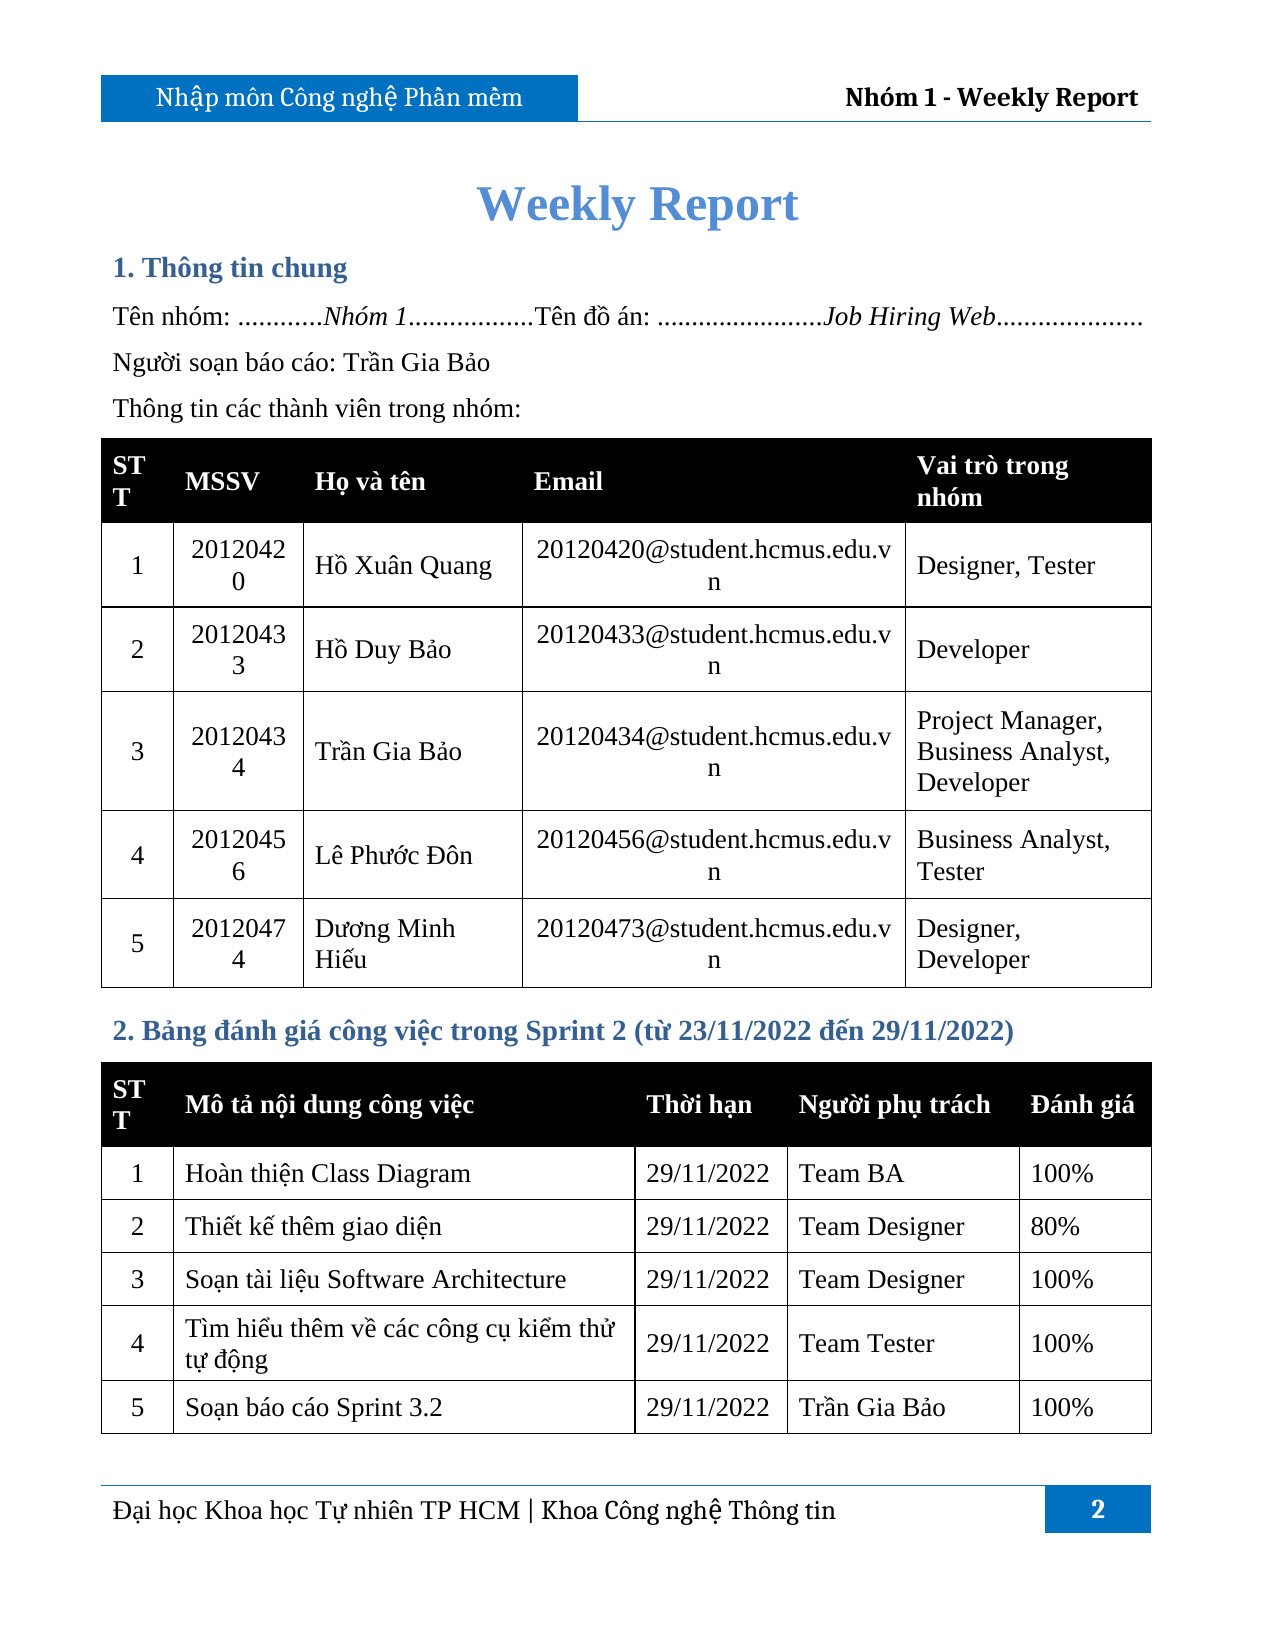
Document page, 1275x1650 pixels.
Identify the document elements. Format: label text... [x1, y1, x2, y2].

table_header STT [102, 439, 173, 522]
subtitle Bảng đánh giá công việc trong Sprint 2 (từ 23/11/2022 đến 29/11/2022) [112, 1013, 1162, 1046]
table_header Họ và tên [304, 439, 522, 522]
table_cell Team Designer [788, 1200, 1019, 1252]
table_header Đánh giá [1020, 1063, 1151, 1146]
table_cell 100% [1020, 1253, 1151, 1305]
table_header STT [102, 1063, 173, 1146]
table_cell 20120434@student.hcmus.edu.vn [523, 692, 905, 810]
table_cell Team BA [788, 1147, 1019, 1199]
text Thông tin các thành viên trong nhóm: [112, 392, 1162, 423]
table_cell Designer, Developer [906, 899, 1151, 987]
table_cell 100% [1020, 1306, 1151, 1380]
table_cell 20120433@student.hcmus.edu.vn [523, 608, 905, 691]
table_cell 29/11/2022 [636, 1306, 787, 1380]
table_header Vai trò trong nhóm [906, 439, 1151, 522]
table_cell 100% [1020, 1147, 1151, 1199]
table_cell 5 [102, 1381, 173, 1432]
table_cell 20120420 [174, 523, 303, 606]
table_cell Soạn báo cáo Sprint 3.2 [174, 1381, 634, 1432]
table_header Email [523, 439, 905, 522]
table_cell 1 [102, 523, 173, 606]
table_cell Tìm hiểu thêm về các công cụ kiểm thử tự động [174, 1306, 634, 1380]
table_cell 20120434 [174, 692, 303, 810]
text Tên nhóm: Nhóm 1 Tên đồ án: Job Hiring Web [112, 299, 1162, 331]
table_cell Project Manager, Business Analyst, Developer [906, 692, 1151, 810]
table_header Mô tả nội dung công việc [174, 1063, 634, 1146]
table_cell Hồ Xuân Quang [304, 523, 522, 606]
table_cell Developer [906, 608, 1151, 691]
table_cell 3 [102, 1253, 173, 1305]
table_cell 29/11/2022 [636, 1381, 787, 1432]
table_cell Thiết kế thêm giao diện [174, 1200, 634, 1252]
table_cell 20120473@student.hcmus.edu.vn [523, 899, 905, 987]
table_cell 20120420@student.hcmus.edu.vn [523, 523, 905, 606]
table_cell 3 [102, 692, 173, 810]
table_cell 2 [102, 1200, 173, 1252]
table_cell 20120456 [174, 811, 303, 898]
table_cell 2 [102, 608, 173, 691]
table_cell 29/11/2022 [636, 1200, 787, 1252]
table_header Thời hạn [636, 1063, 787, 1146]
table_cell Hoàn thiện Class Diagram [174, 1147, 634, 1199]
text Weekly Report [112, 174, 1162, 232]
table_cell 20120433 [174, 608, 303, 691]
table_cell 20120474 [174, 899, 303, 987]
table_cell Trần Gia Bảo [304, 692, 522, 810]
table_cell Team Designer [788, 1253, 1019, 1305]
table_cell Team Tester [788, 1306, 1019, 1380]
text Người soạn báo cáo: Trần Gia Bảo [112, 346, 1162, 377]
table_cell Business Analyst, Tester [906, 811, 1151, 898]
subtitle Thông tin chung [112, 251, 1162, 284]
table_cell 20120456@student.hcmus.edu.vn [523, 811, 905, 898]
table_cell Designer, Tester [906, 523, 1151, 606]
table_cell Dương Minh Hiếu [304, 899, 522, 987]
table_header Người phụ trách [788, 1063, 1019, 1146]
table_cell 29/11/2022 [636, 1147, 787, 1199]
table_cell 4 [102, 1306, 173, 1380]
table_cell Trần Gia Bảo [788, 1381, 1019, 1432]
table_cell 29/11/2022 [636, 1253, 787, 1305]
table_cell 1 [102, 1147, 173, 1199]
table_cell Soạn tài liệu Software Architecture [174, 1253, 634, 1305]
table_cell 5 [102, 899, 173, 987]
table_cell Lê Phước Đôn [304, 811, 522, 898]
table_header MSSV [174, 439, 303, 522]
table_cell 100% [1020, 1381, 1151, 1432]
table_cell Hồ Duy Bảo [304, 608, 522, 691]
table_cell 4 [102, 811, 173, 898]
table_cell 80% [1020, 1200, 1151, 1252]
